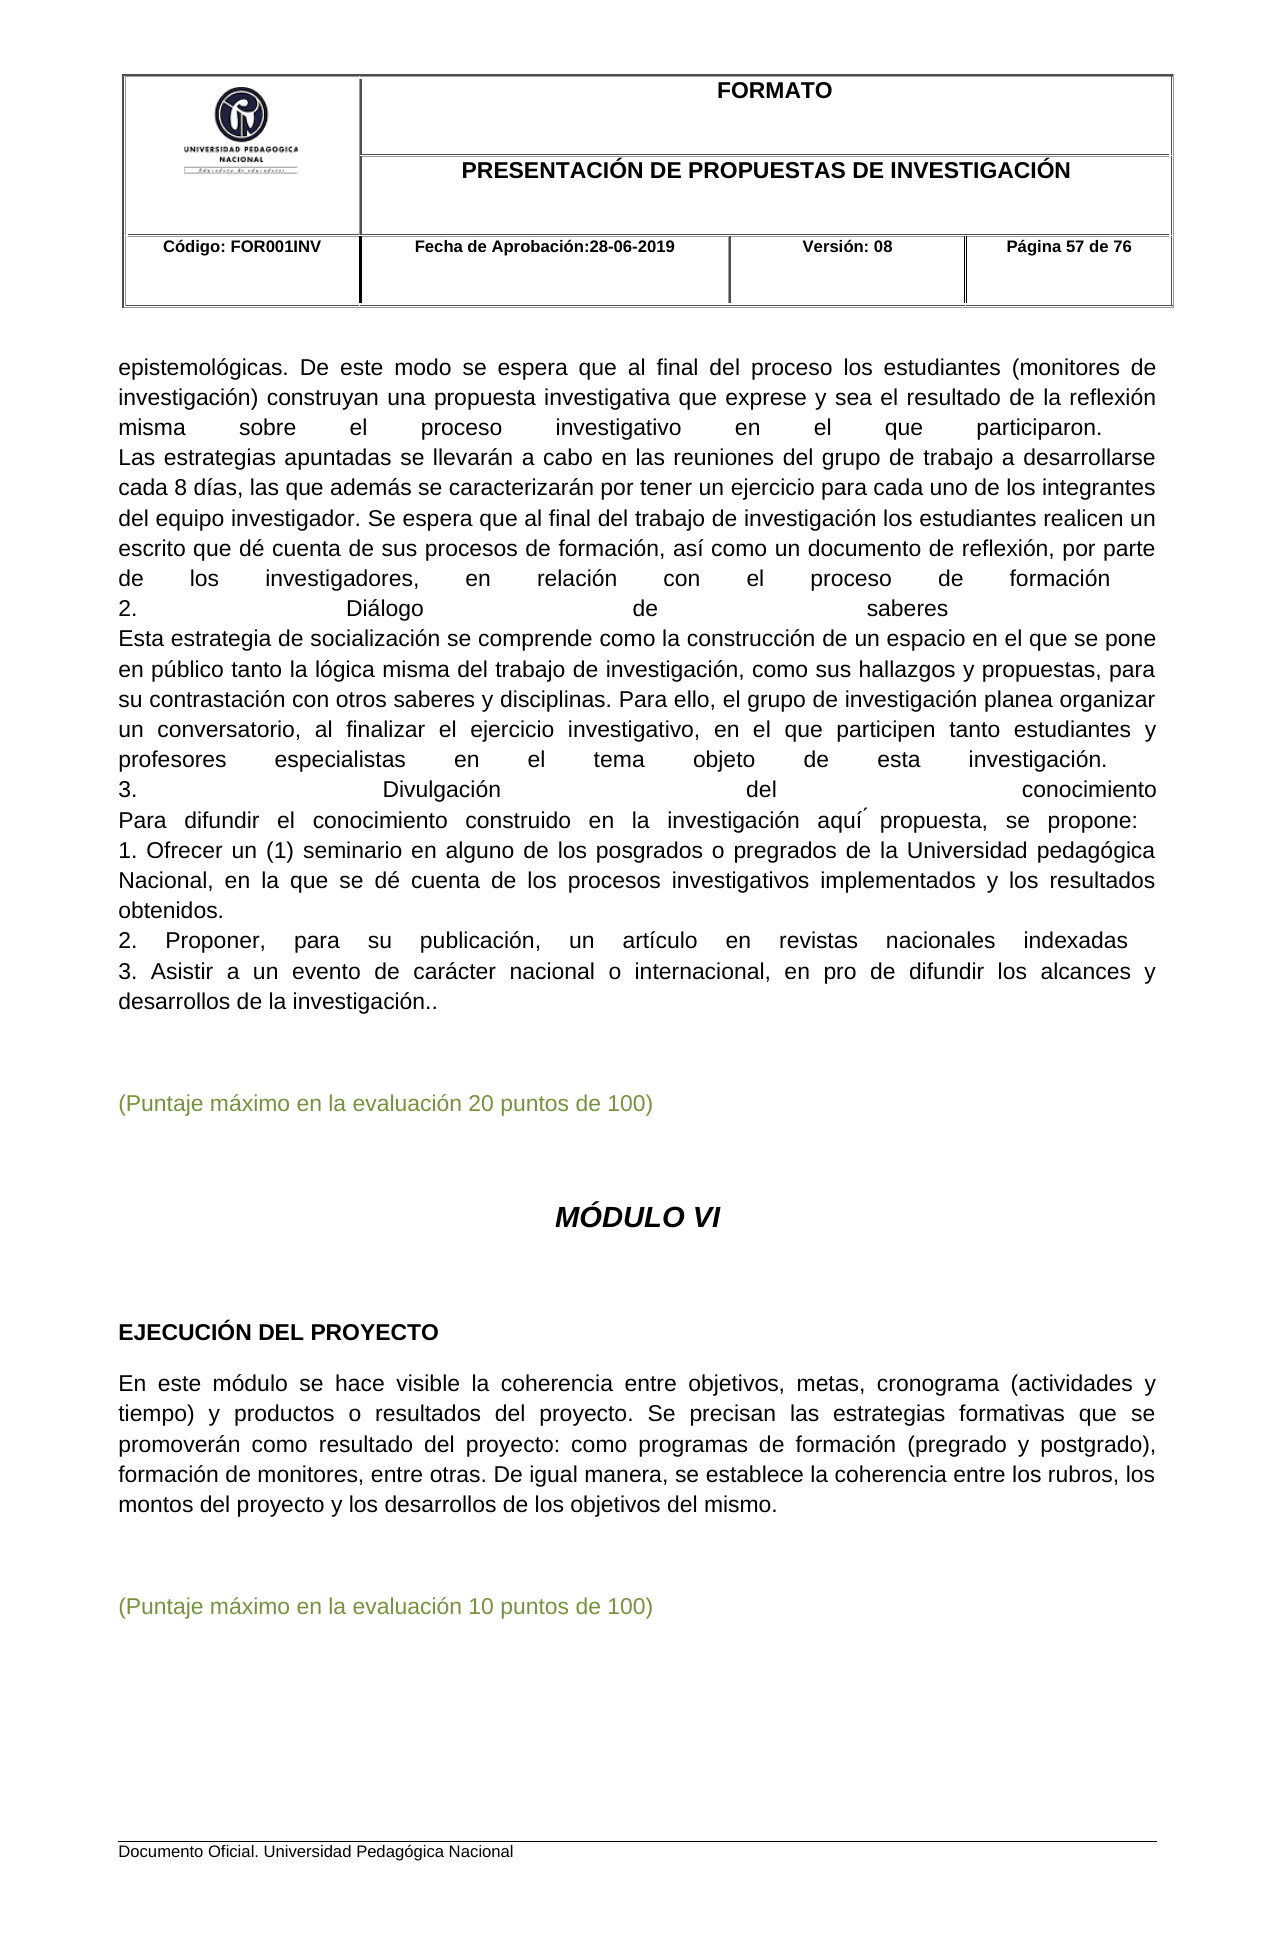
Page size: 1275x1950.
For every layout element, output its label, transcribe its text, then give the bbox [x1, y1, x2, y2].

text (Puntaje máximo en la evaluación 10 puntos de 100) [118, 1593, 1157, 1619]
text En este módulo se hace visible la coherencia entre objetivos, metas, cronograma (actividades y tiempo) y productos o resultados del proyecto. Se precisan las estrategias formativas que se promoverán como resultado del proyecto: como programas de formación (pregrado y postgrado), formación de monitores, entre otras. De igual manera, se establece la coherencia entre los rubros, los montos del proyecto y los desarrollos de los objetivos del mismo. [118, 1370, 1157, 1517]
text EJECUCIÓN DEL PROYECTO [118, 1319, 1157, 1345]
picture [184, 87, 300, 175]
text (Puntaje máximo en la evaluación 20 puntos de 100) [118, 1090, 1157, 1116]
text MÓDULO VI [118, 1200, 1157, 1234]
